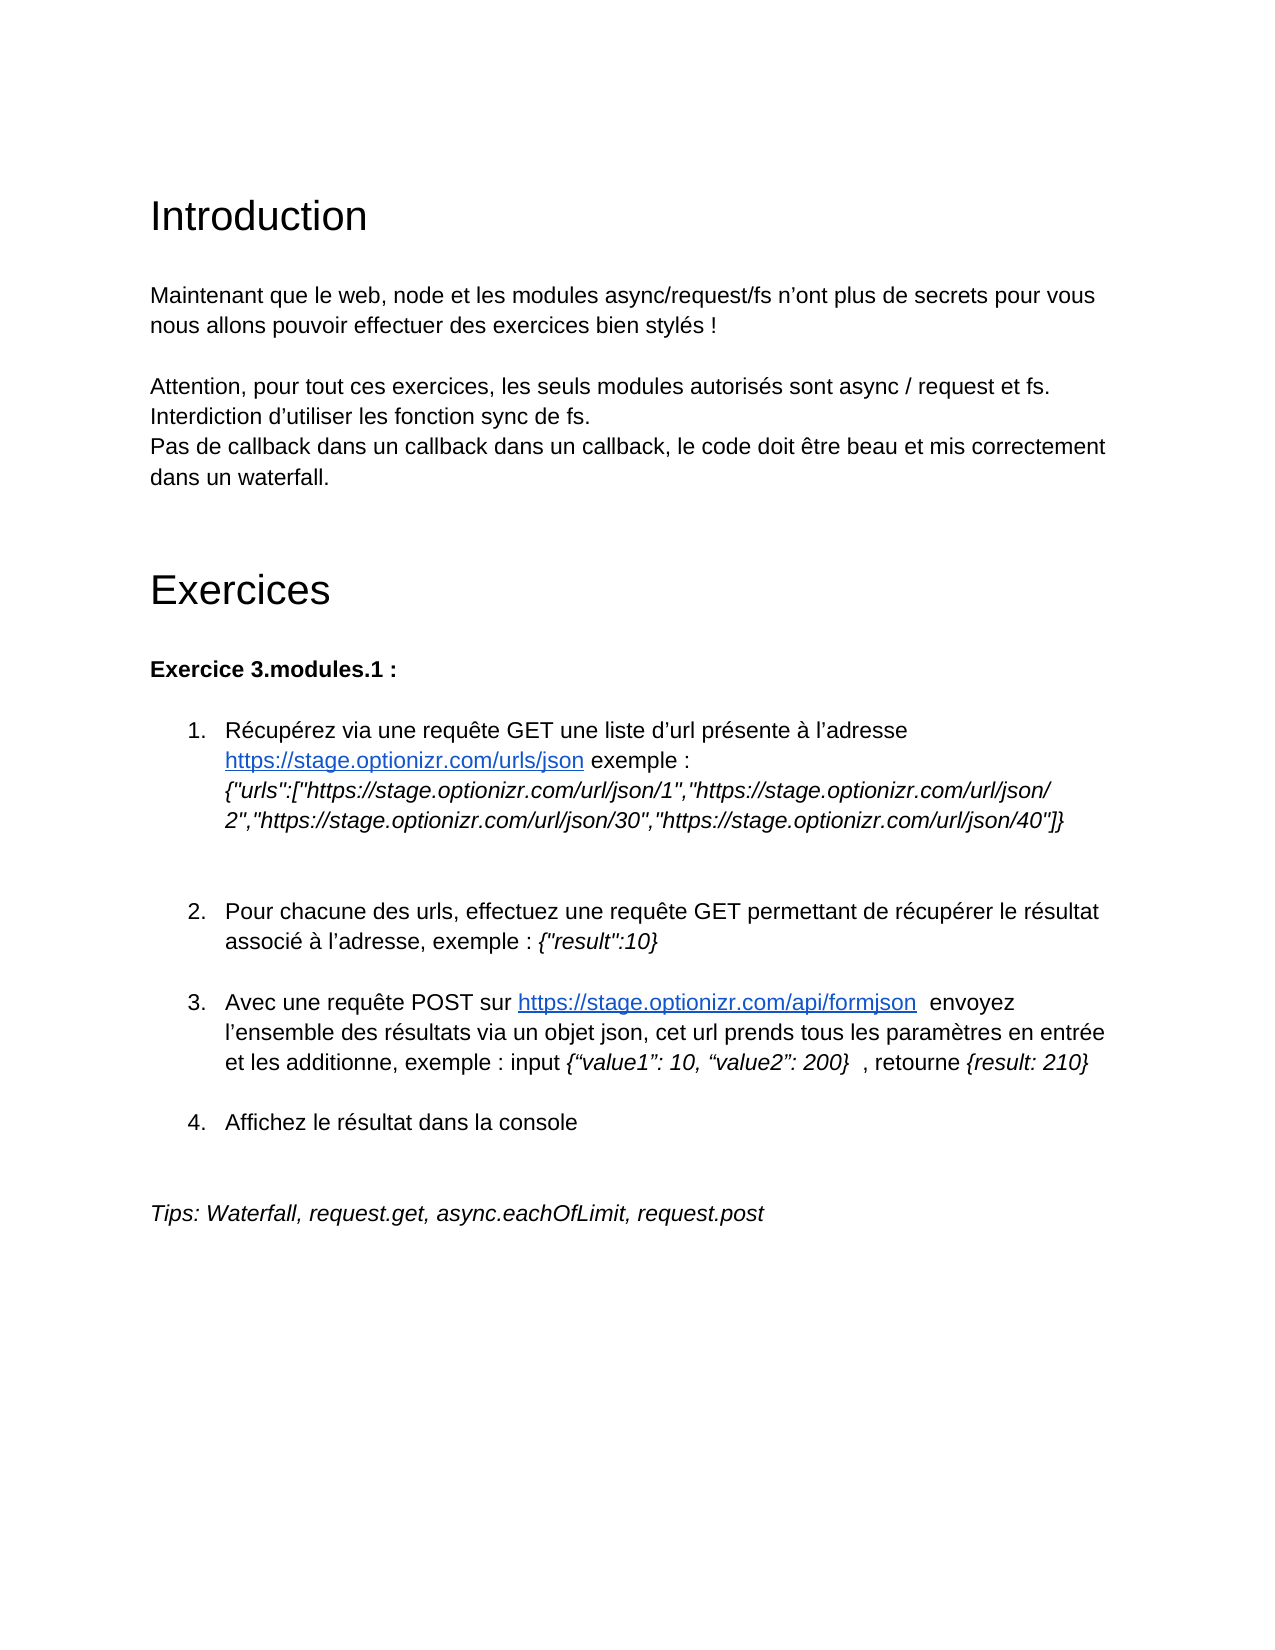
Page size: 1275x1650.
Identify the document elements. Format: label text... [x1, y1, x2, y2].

list Récupérez via une requête GET une liste d’url présente à l’adresse https://stage.optionizr.com/urls/json exemple : {"urls":["https://stage.optionizr.com/url/json/1","https://stage.optionizr.com/url/json/2","https://stage.optionizr.com/url/json/30","https://stage.optionizr.com/url/json/40"]} [187, 717, 1125, 834]
text Tips: Waterfall, request.get, async.eachOfLimit, request.post [150, 1200, 1125, 1226]
subtitle Introduction [150, 192, 1125, 239]
text Exercice 3.modules.1 : [150, 656, 1125, 713]
list Pour chacune des urls, effectuez une requête GET permettant de récupérer le résultat associé à l’adresse, exemple : {"result":10} [187, 898, 1125, 985]
list Affichez le résultat dans la console [187, 1109, 1125, 1166]
text Pas de callback dans un callback dans un callback, le code doit être beau et mis correctement dans un waterfall. [150, 433, 1125, 490]
text Attention, pour tout ces exercices, les seuls modules autorisés sont async / request et fs. Interdiction d’utiliser les fonction sync de fs. [150, 373, 1125, 429]
text Maintenant que le web, node et les modules async/request/fs n’ont plus de secrets pour vous nous allons pouvoir effectuer des exercices bien stylés ! [150, 282, 1125, 339]
subtitle Exercices [150, 566, 1125, 613]
list Avec une requête POST sur https://stage.optionizr.com/api/formjson envoyez l’ensemble des résultats via un objet json, cet url prends tous les paramètres en entrée et les additionne, exemple : input {“value1”: 10, “value2”: 200} , retourne {result: 210} [187, 988, 1125, 1106]
